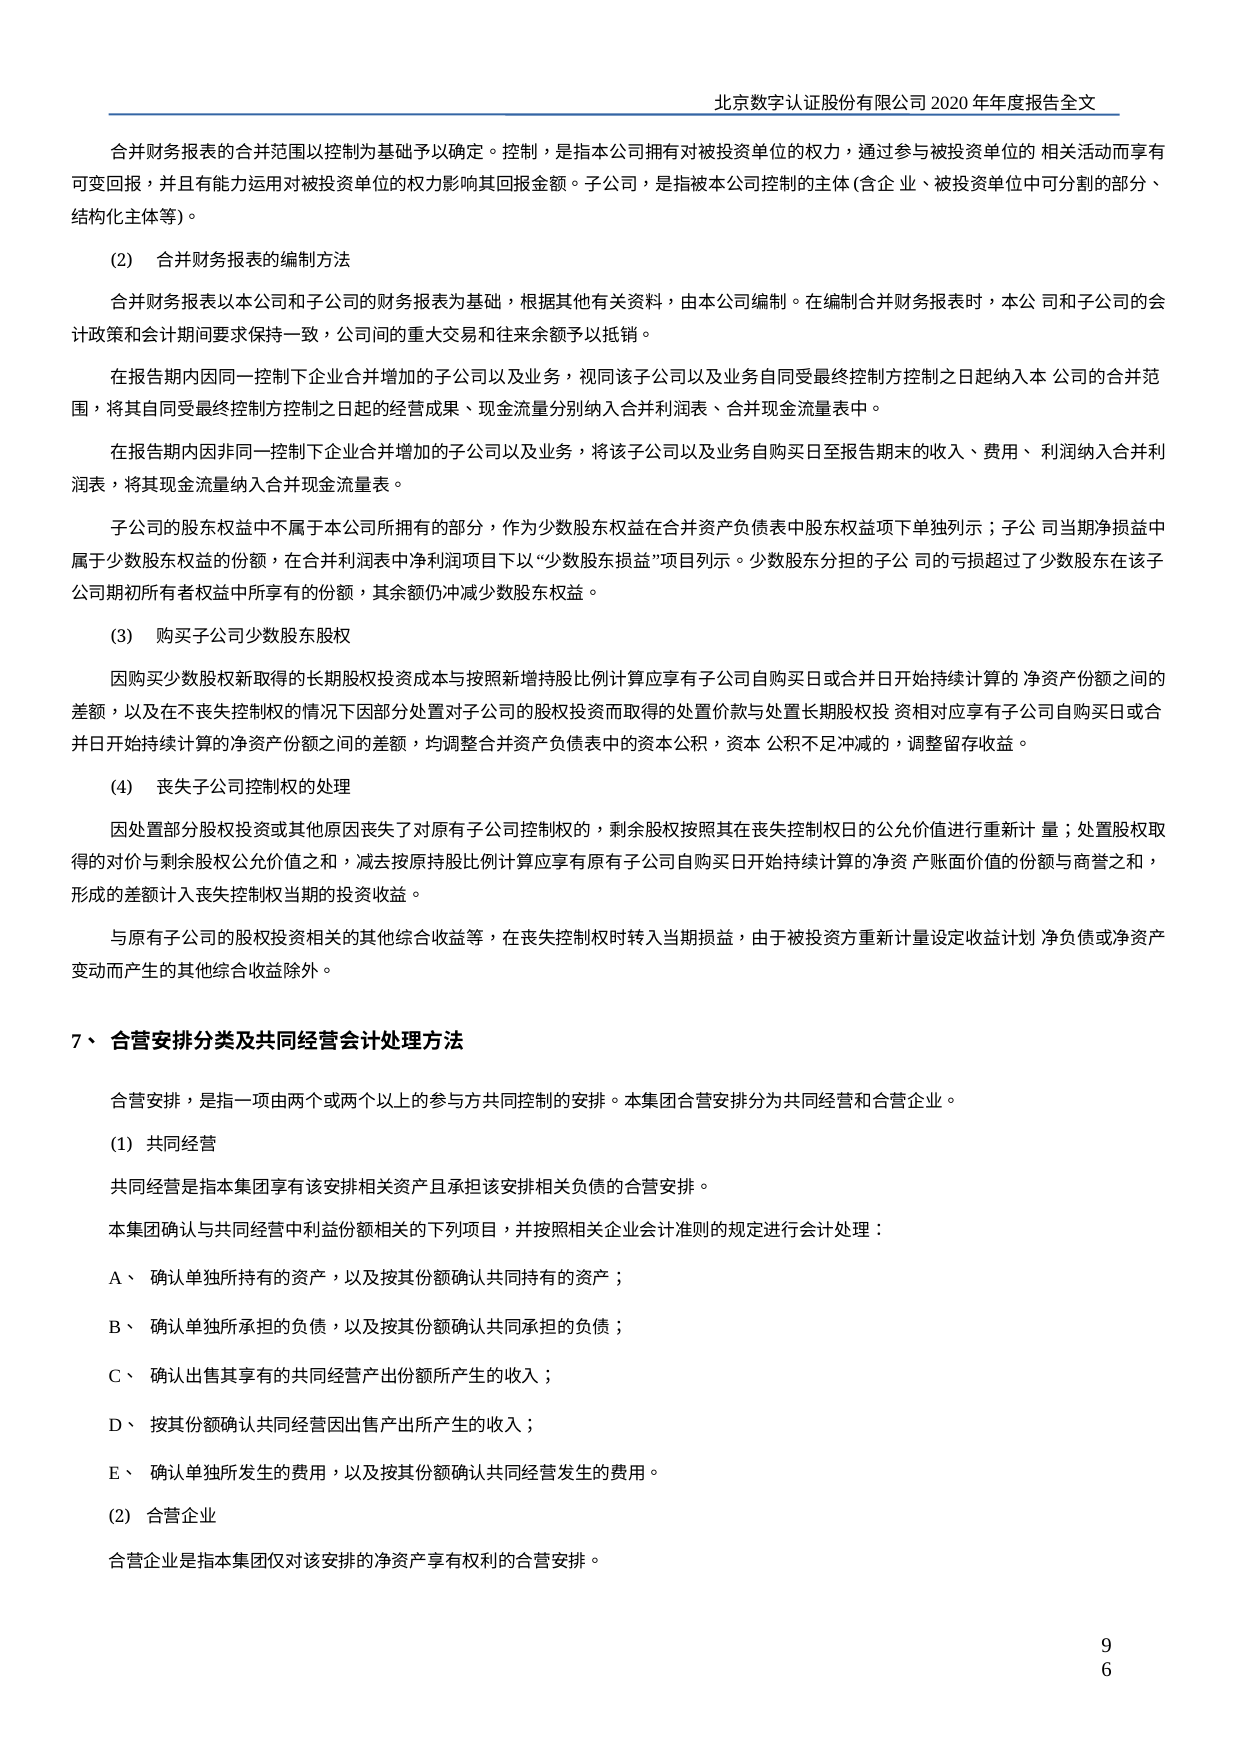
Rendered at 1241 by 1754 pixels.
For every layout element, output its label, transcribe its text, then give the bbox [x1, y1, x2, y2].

text 在报告期内因同一控制下企业合并增加的子公司以及业务，视同该子公司以及业务自同受最终控制方控制之日起纳入本 公司的合并范围，将其自同受最终控制方控制之日起的经营成果、现金流量分别纳入合并利润表、合并现金流量表中。 [71, 358, 1166, 422]
text B、 确认单独所承担的负债，以及按其份额确认共同承担的负债； [71, 1314, 1166, 1339]
text 在报告期内因非同一控制下企业合并增加的子公司以及业务，将该子公司以及业务自购买日至报告期末的收入、费用、 利润纳入合并利润表，将其现金流量纳入合并现金流量表。 [71, 433, 1166, 498]
text 因处置部分股权投资或其他原因丧失了对原有子公司控制权的，剩余股权按照其在丧失控制权日的公允价值进行重新计 量；处置股权取得的对价与剩余股权公允价值之和，减去按原持股比例计算应享有原有子公司自购买日开始持续计算的净资 产账面价值的份额与商誉之和，形成的差额计入丧失控制权当期的投资收益。 [71, 810, 1166, 908]
list 合营企业 [71, 1497, 1166, 1529]
text C、 确认出售其享有的共同经营产出份额所产生的收入； [71, 1363, 1166, 1387]
list 共同经营 [71, 1124, 1166, 1157]
text 合营企业是指本集团仅对该安排的净资产享有权利的合营安排。 [71, 1542, 1166, 1574]
text 合并财务报表以本公司和子公司的财务报表为基础，根据其他有关资料，由本公司编制。在编制合并财务报表时，本公 司和子公司的会计政策和会计期间要求保持一致，公司间的重大交易和往来余额予以抵销。 [71, 283, 1166, 348]
list 合并财务报表的编制方法 [71, 240, 1166, 272]
list 购买子公司少数股东股权 [71, 617, 1166, 649]
text 7、 合营安排分类及共同经营会计处理方法 [71, 1026, 1166, 1054]
text E、 确认单独所发生的费用，以及按其份额确认共同经营发生的费用。 [71, 1461, 1166, 1485]
text 共同经营是指本集团享有该安排相关资产且承担该安排相关负债的合营安排。 [71, 1167, 1166, 1200]
text A、 确认单独所持有的资产，以及按其份额确认共同持有的资产； [71, 1266, 1166, 1290]
text 因购买少数股权新取得的长期股权投资成本与按照新增持股比例计算应享有子公司自购买日或合并日开始持续计算的 净资产份额之间的差额，以及在不丧失控制权的情况下因部分处置对子公司的股权投资而取得的处置价款与处置长期股权投 资相对应享有子公司自购买日或合并日开始持续计算的净资产份额之间的差额，均调整合并资产负债表中的资本公积，资本 公积不足冲减的，调整留存收益。 [71, 659, 1166, 757]
text D、 按其份额确认共同经营因出售产出所产生的收入； [71, 1412, 1166, 1436]
text 合并财务报表的合并范围以控制为基础予以确定。控制，是指本公司拥有对被投资单位的权力，通过参与被投资单位的 相关活动而享有可变回报，并且有能力运用对被投资单位的权力影响其回报金额。子公司，是指被本公司控制的主体(含企 业、被投资单位中可分割的部分、结构化主体等)。 [71, 132, 1166, 229]
text 本集团确认与共同经营中利益份额相关的下列项目，并按照相关企业会计准则的规定进行会计处理： [71, 1210, 1166, 1243]
list 丧失子公司控制权的处理 [71, 767, 1166, 800]
text 子公司的股东权益中不属于本公司所拥有的部分，作为少数股东权益在合并资产负债表中股东权益项下单独列示；子公 司当期净损益中属于少数股东权益的份额，在合并利润表中净利润项目下以“少数股东损益”项目列示。少数股东分担的子公 司的亏损超过了少数股东在该子公司期初所有者权益中所享有的份额，其余额仍冲减少数股东权益。 [71, 508, 1166, 606]
text 与原有子公司的股权投资相关的其他综合收益等，在丧失控制权时转入当期损益，由于被投资方重新计量设定收益计划 净负债或净资产变动而产生的其他综合收益除外。 [71, 918, 1166, 984]
text 合营安排，是指一项由两个或两个以上的参与方共同控制的安排。本集团合营安排分为共同经营和合营企业。 [71, 1082, 1166, 1114]
